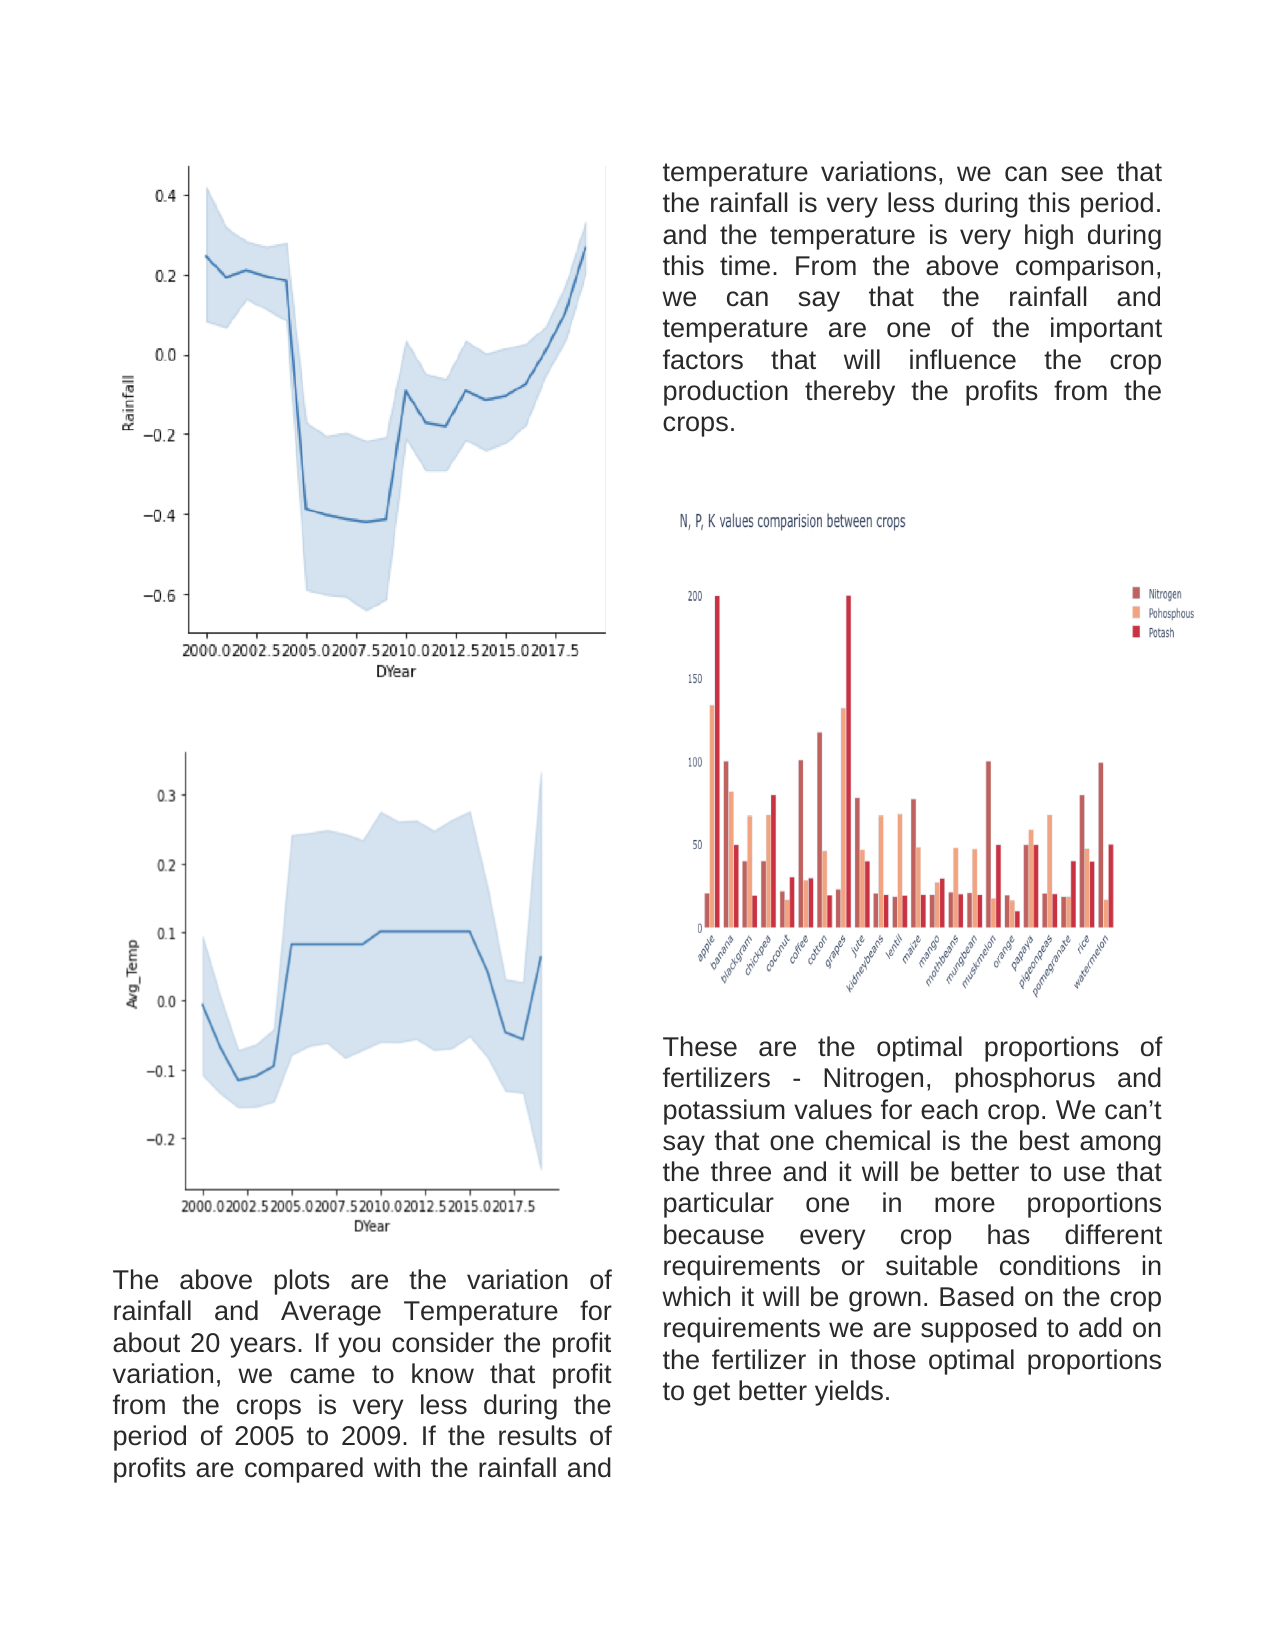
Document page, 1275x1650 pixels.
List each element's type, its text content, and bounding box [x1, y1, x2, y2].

picture [112, 156, 613, 689]
text The above plots are the variation of rainfall and Average Temperature for about 20 years. If you consider the profit variation, we came to know that profit from the crops is very less during the period of 2005 to 2009. If the results of profits are compared with the rainfall and temperature variations, we can see that the rainfall is very less during this period. and the temperature is very high during this time. From the above comparison, we can say that the rainfall and temperature are one of the important factors that will influence the crop production thereby the profits from the crops. [662, 156, 1162, 437]
text These are the optimal proportions of fertilizers - Nitrogen, phosphorus and potassium values for each crop. We can’t say that one chemical is the best among the three and it will be better to use that particular one in more proportions because every crop has different requirements or suitable conditions in which it will be grown. Based on the crop requirements we are supposed to add on the fertilizer in those optimal proportions to get better yields. [662, 1031, 1162, 1406]
text The above plots are the variation of rainfall and Average Temperature for about 20 years. If you consider the profit variation, we came to know that profit from the crops is very less during the period of 2005 to 2009. If the results of profits are compared with the rainfall and temperature variations, we can see that the rainfall is very less during this period. and the temperature is very high during this time. From the above comparison, we can say that the rainfall and temperature are one of the important factors that will influence the crop production thereby the profits from the crops. [112, 1264, 612, 1483]
picture [662, 489, 1216, 1021]
picture [112, 740, 631, 1254]
